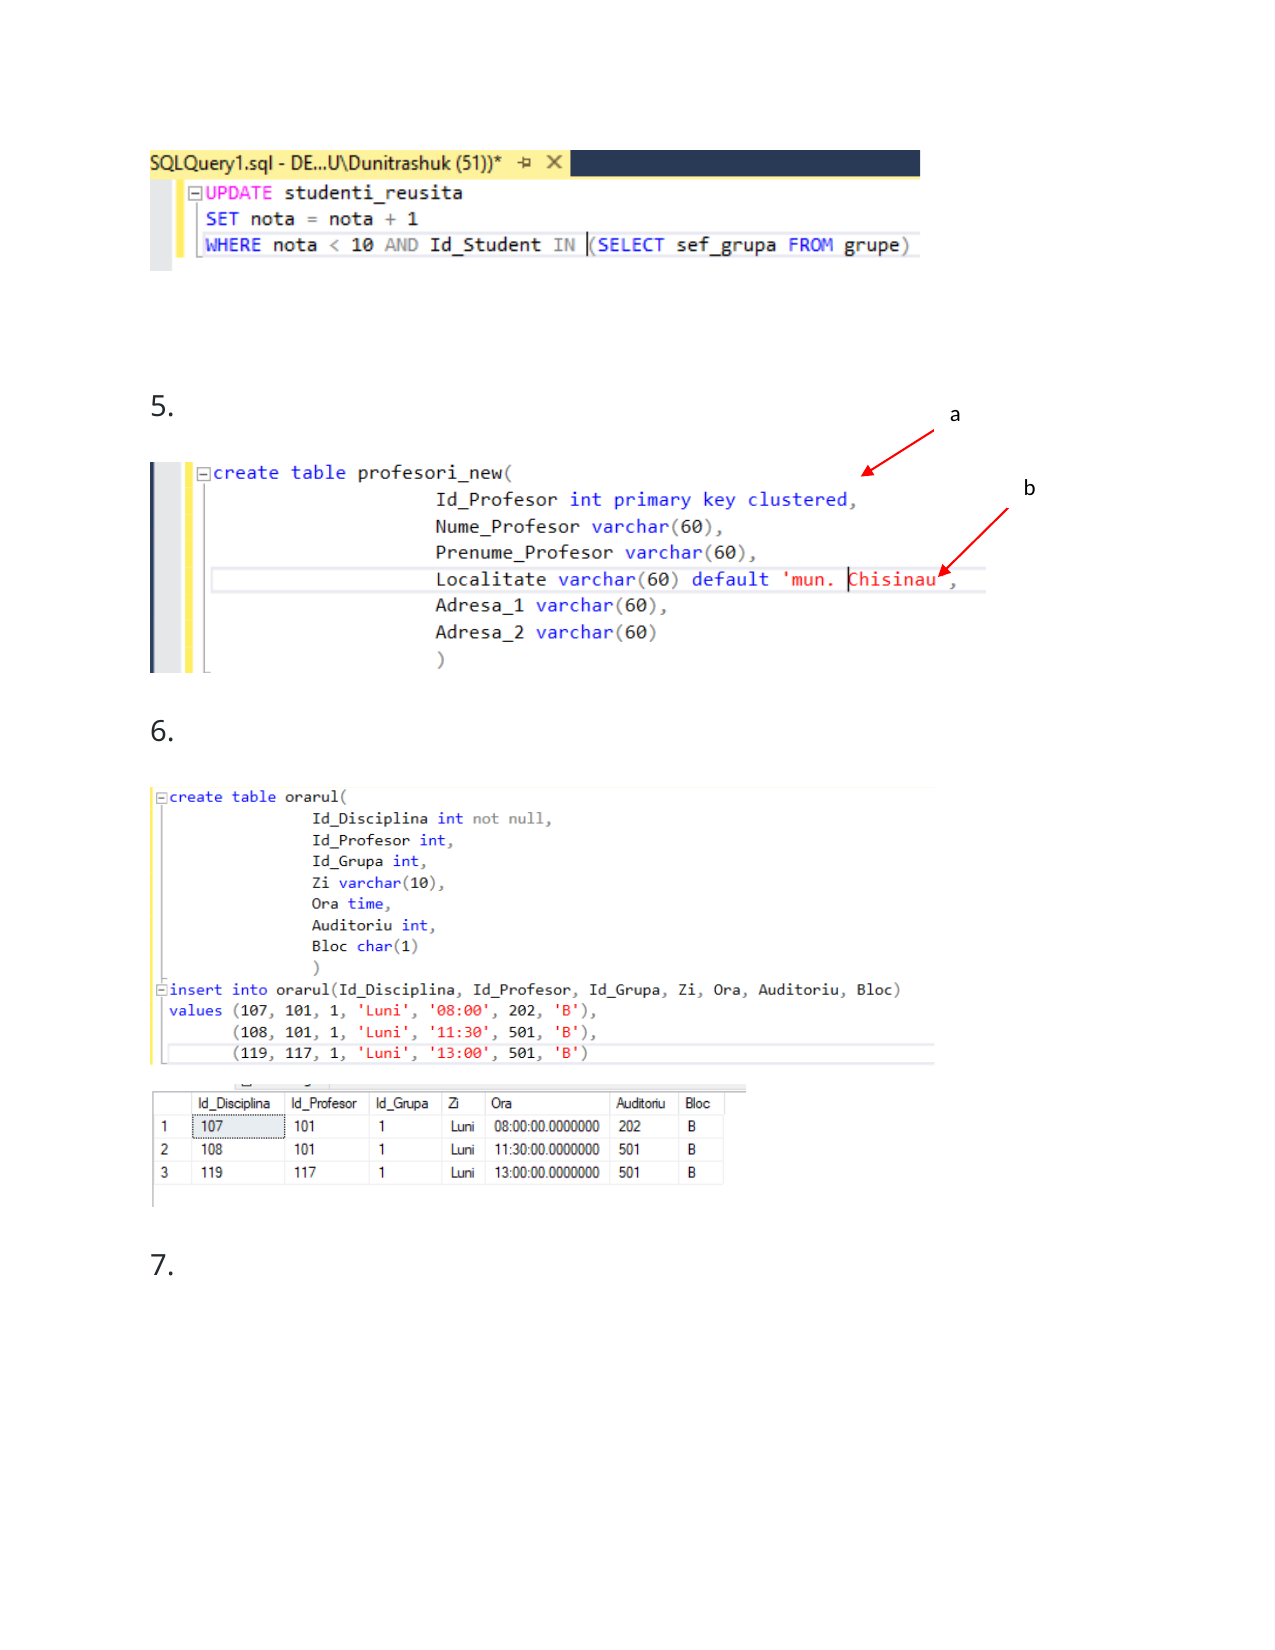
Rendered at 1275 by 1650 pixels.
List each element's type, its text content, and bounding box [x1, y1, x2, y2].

text 5. [150, 385, 1125, 424]
text 6. [150, 710, 1125, 750]
picture [150, 787, 935, 1207]
picture [150, 462, 986, 673]
picture [150, 150, 921, 271]
text 7. [150, 1244, 1125, 1284]
